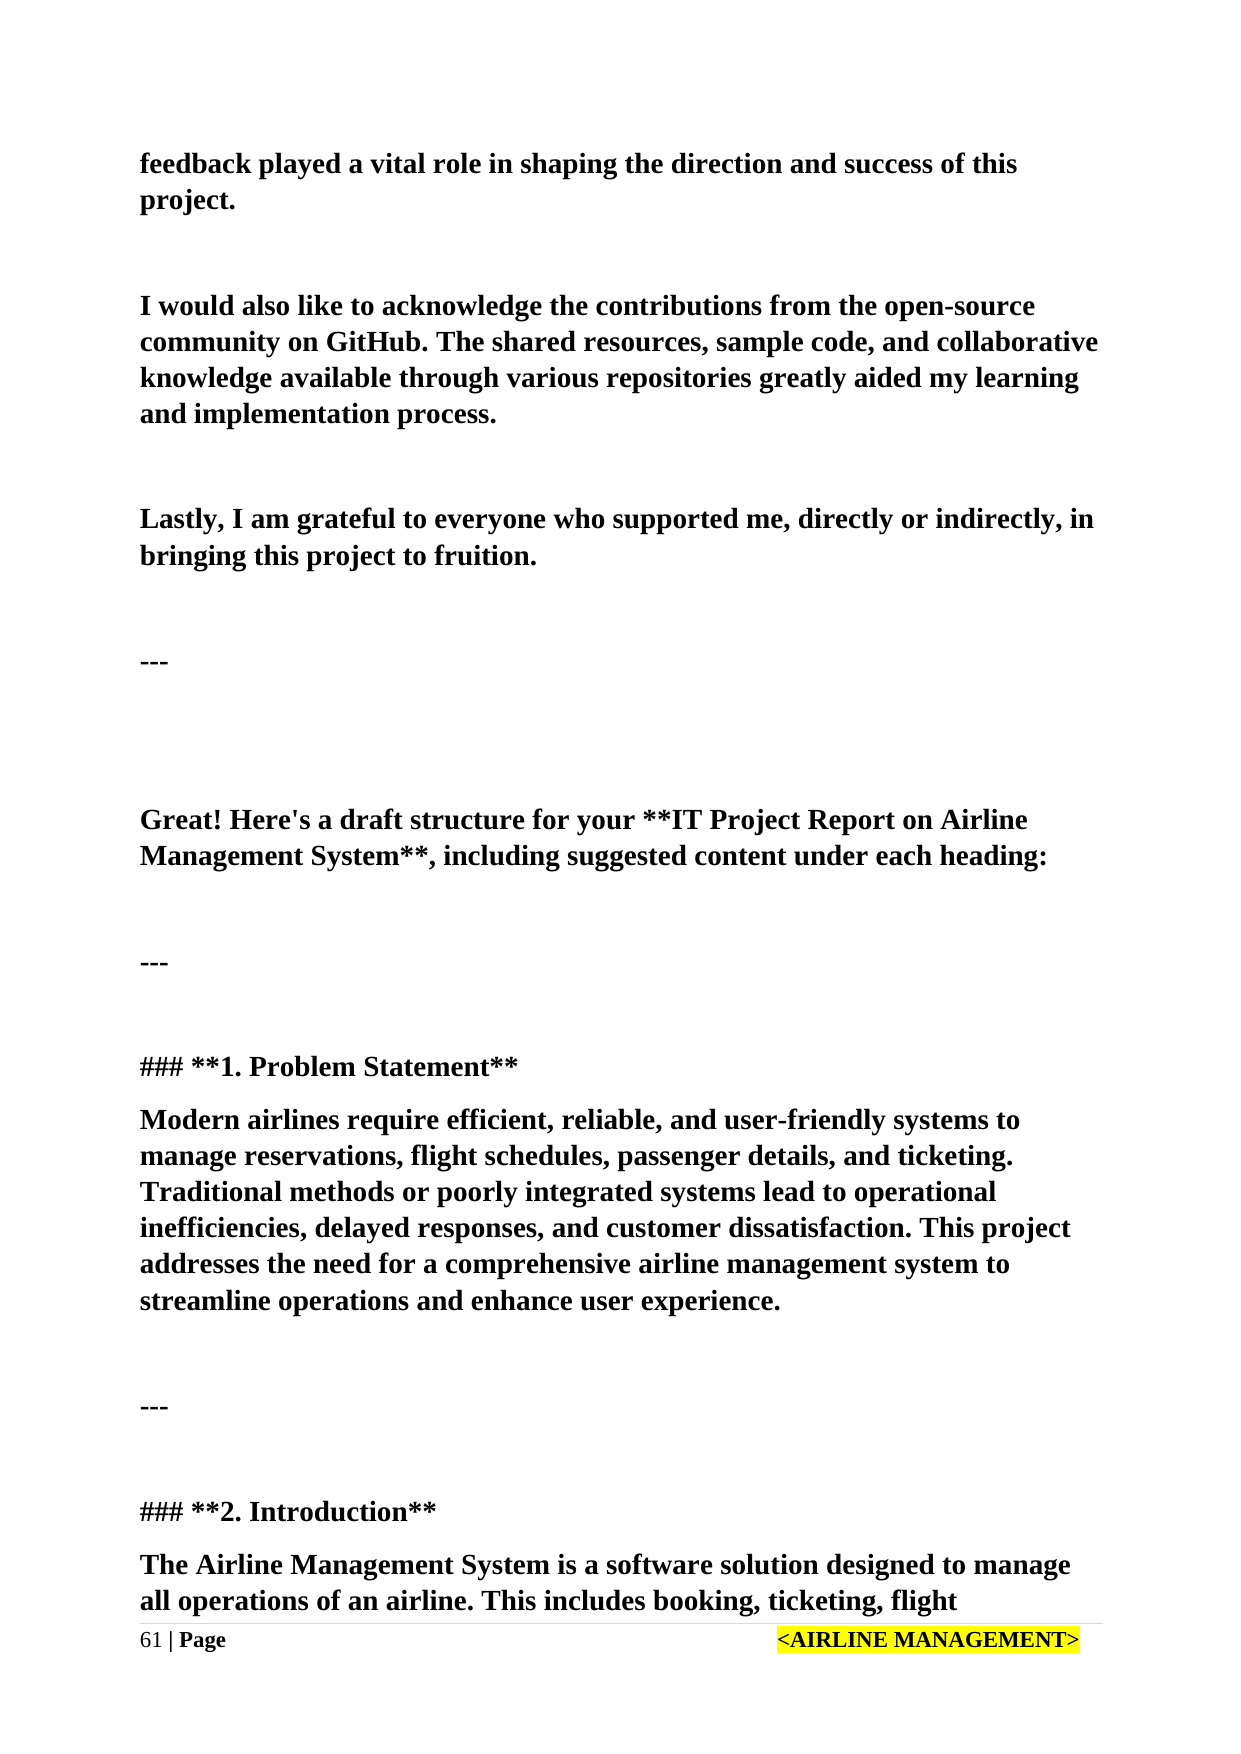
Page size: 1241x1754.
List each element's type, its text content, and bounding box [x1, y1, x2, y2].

text ### **1. Problem Statement** [139, 1049, 1103, 1083]
text --- [139, 1388, 1103, 1422]
text ### **2. Introduction** [139, 1494, 1103, 1528]
text --- [139, 643, 1103, 677]
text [139, 146, 1103, 216]
text I would also like to acknowledge the contributions from the open-source community on GitHub. The shared resources, sample code, and collaborative knowledge available through various repositories greatly aided my learning and implementation process. [139, 288, 1103, 429]
text Modern airlines require efficient, reliable, and user-friendly systems to manage reservations, flight schedules, passenger details, and ticketing. Traditional methods or poorly integrated systems lead to operational inefficiencies, delayed responses, and customer dissatisfaction. This project addresses the need for a comprehensive airline management system to streamline operations and enhance user experience. [139, 1102, 1103, 1316]
text Lastly, I am grateful to everyone who supported me, directly or indirectly, in bringing this project to fruition. [139, 502, 1103, 571]
text Great! Here's a draft structure for your **IT Project Report on Airline Management System**, including suggested content under each heading: [139, 802, 1103, 872]
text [139, 1547, 1103, 1617]
text --- [139, 944, 1103, 977]
